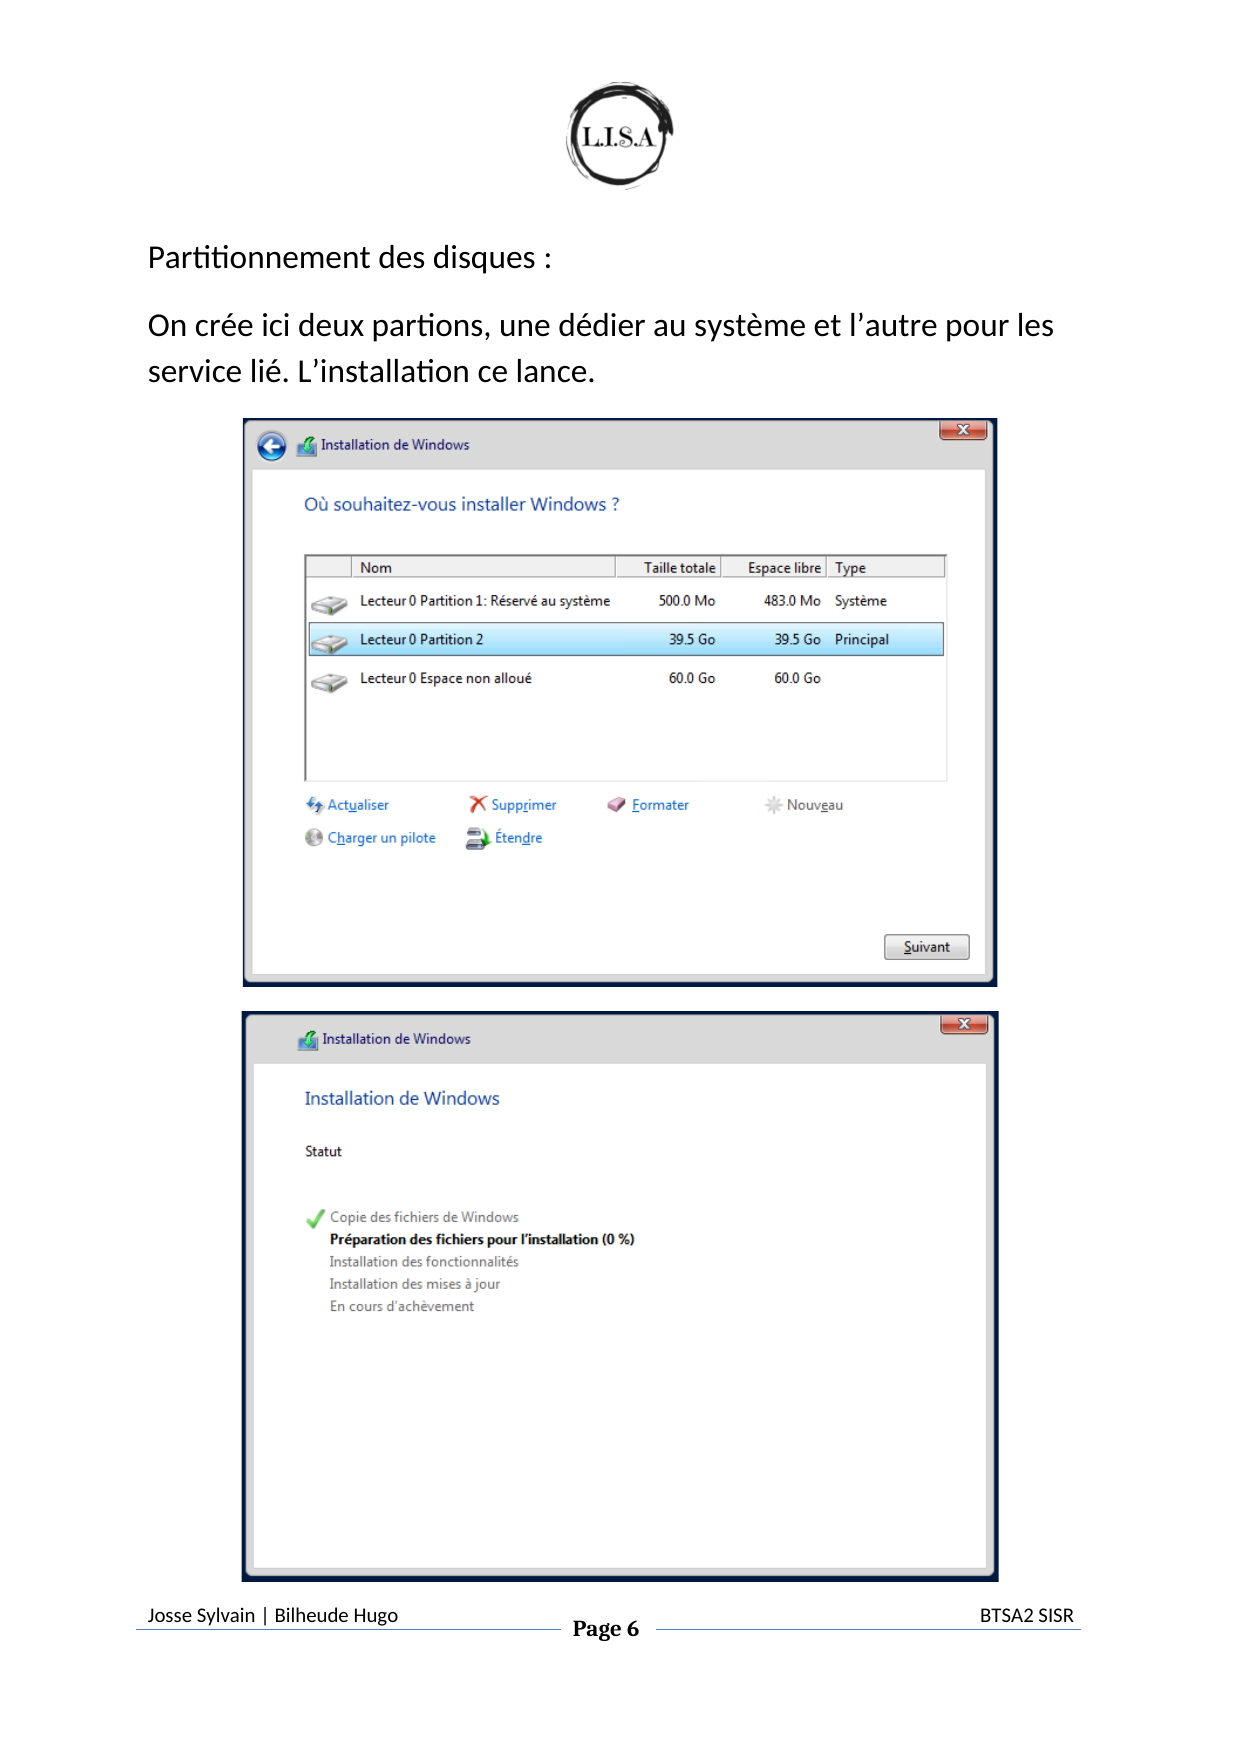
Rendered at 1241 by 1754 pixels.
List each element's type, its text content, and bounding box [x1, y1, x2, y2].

picture [241, 1011, 999, 1582]
text Partitionnement des disques : [148, 236, 1093, 277]
text On crée ici deux partions, une dédier au système et l’autre pour les service lié. L’installation ce lance. [148, 304, 1093, 391]
picture [527, 73, 713, 209]
picture [242, 418, 998, 987]
